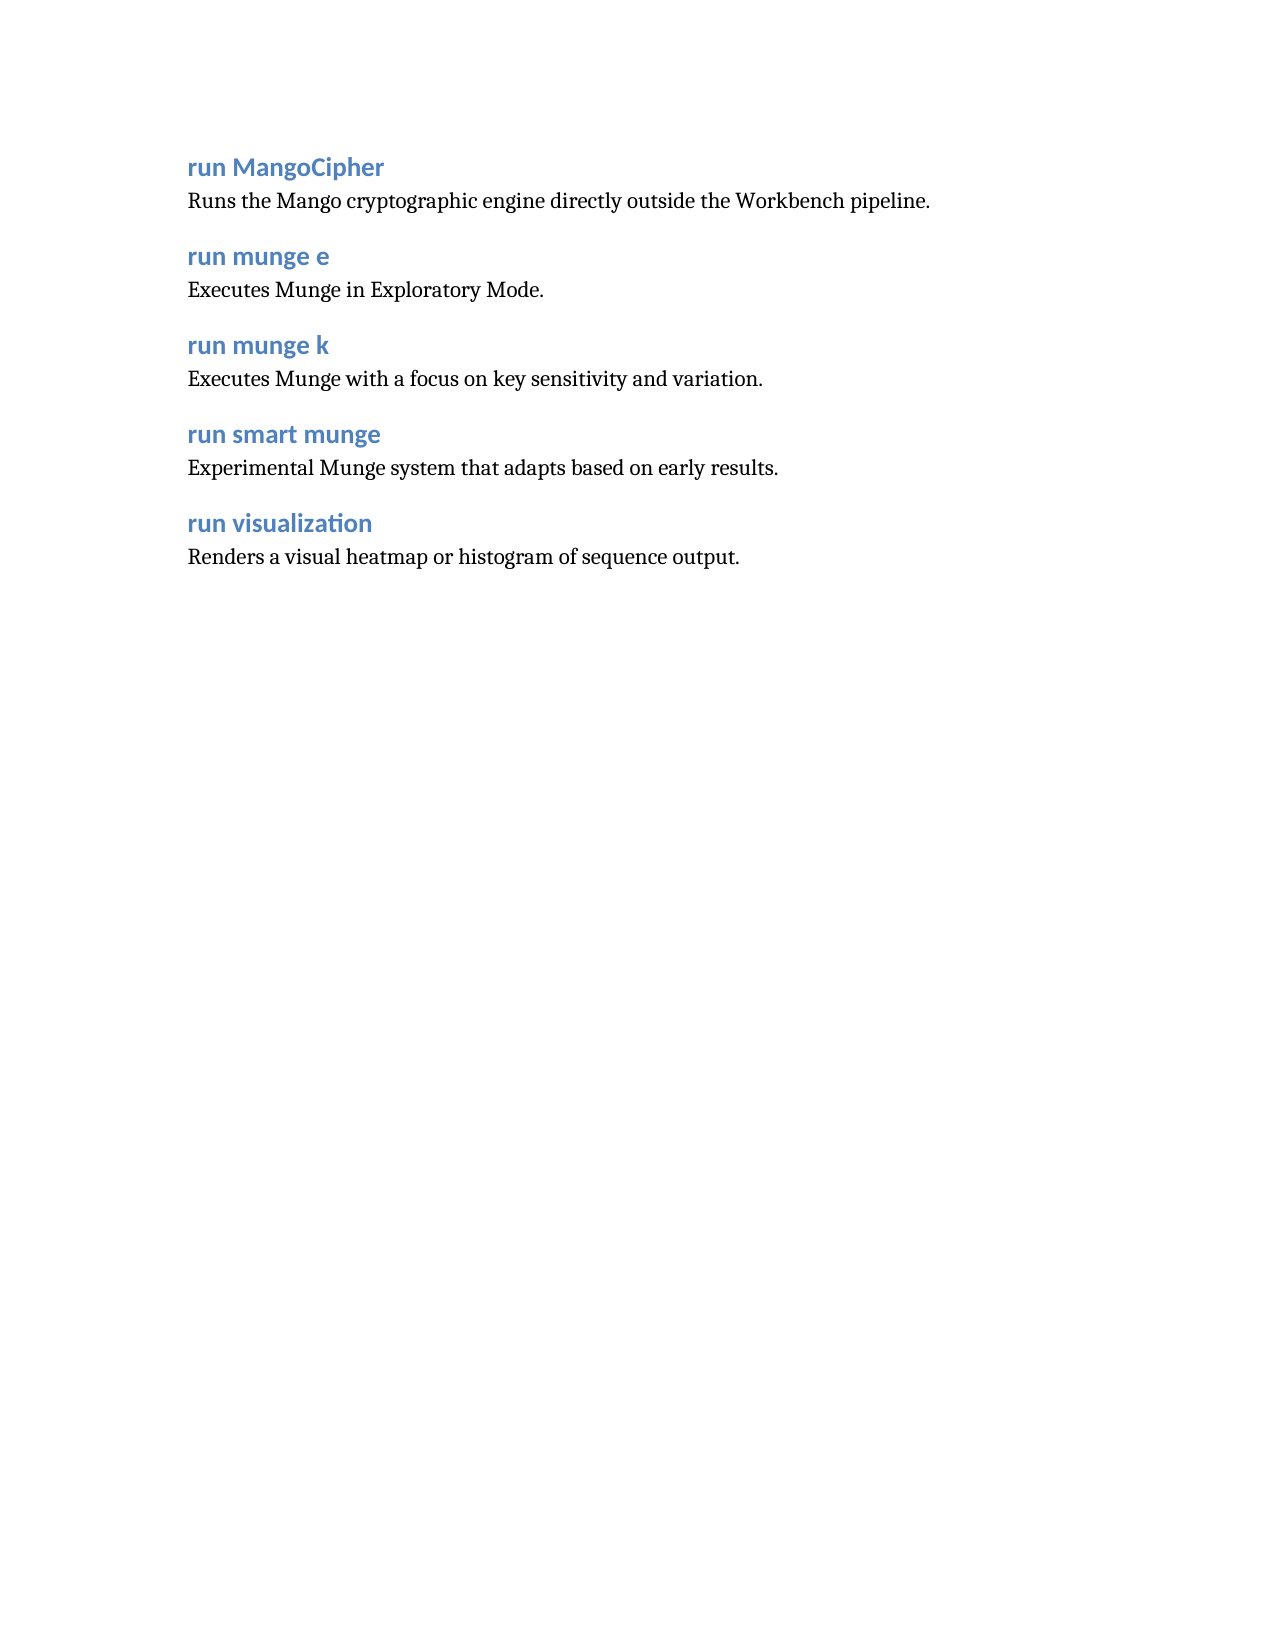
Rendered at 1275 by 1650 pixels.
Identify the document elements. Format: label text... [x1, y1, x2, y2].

text Experimental Munge system that adapts based on early results. [187, 455, 1087, 481]
text Renders a visual heatmap or histogram of sequence output. [187, 544, 1087, 570]
subtitle run visualization [187, 506, 1087, 539]
subtitle run smart munge [187, 417, 1087, 450]
text Executes Munge in Exploratory Mode. [187, 277, 1087, 303]
subtitle run MangoCipher [187, 150, 1087, 183]
text Executes Munge with a focus on key sensitivity and variation. [187, 366, 1087, 392]
subtitle run munge e [187, 239, 1087, 272]
text Runs the Mango cryptographic engine directly outside the Workbench pipeline. [187, 188, 1087, 214]
subtitle run munge k [187, 328, 1087, 361]
